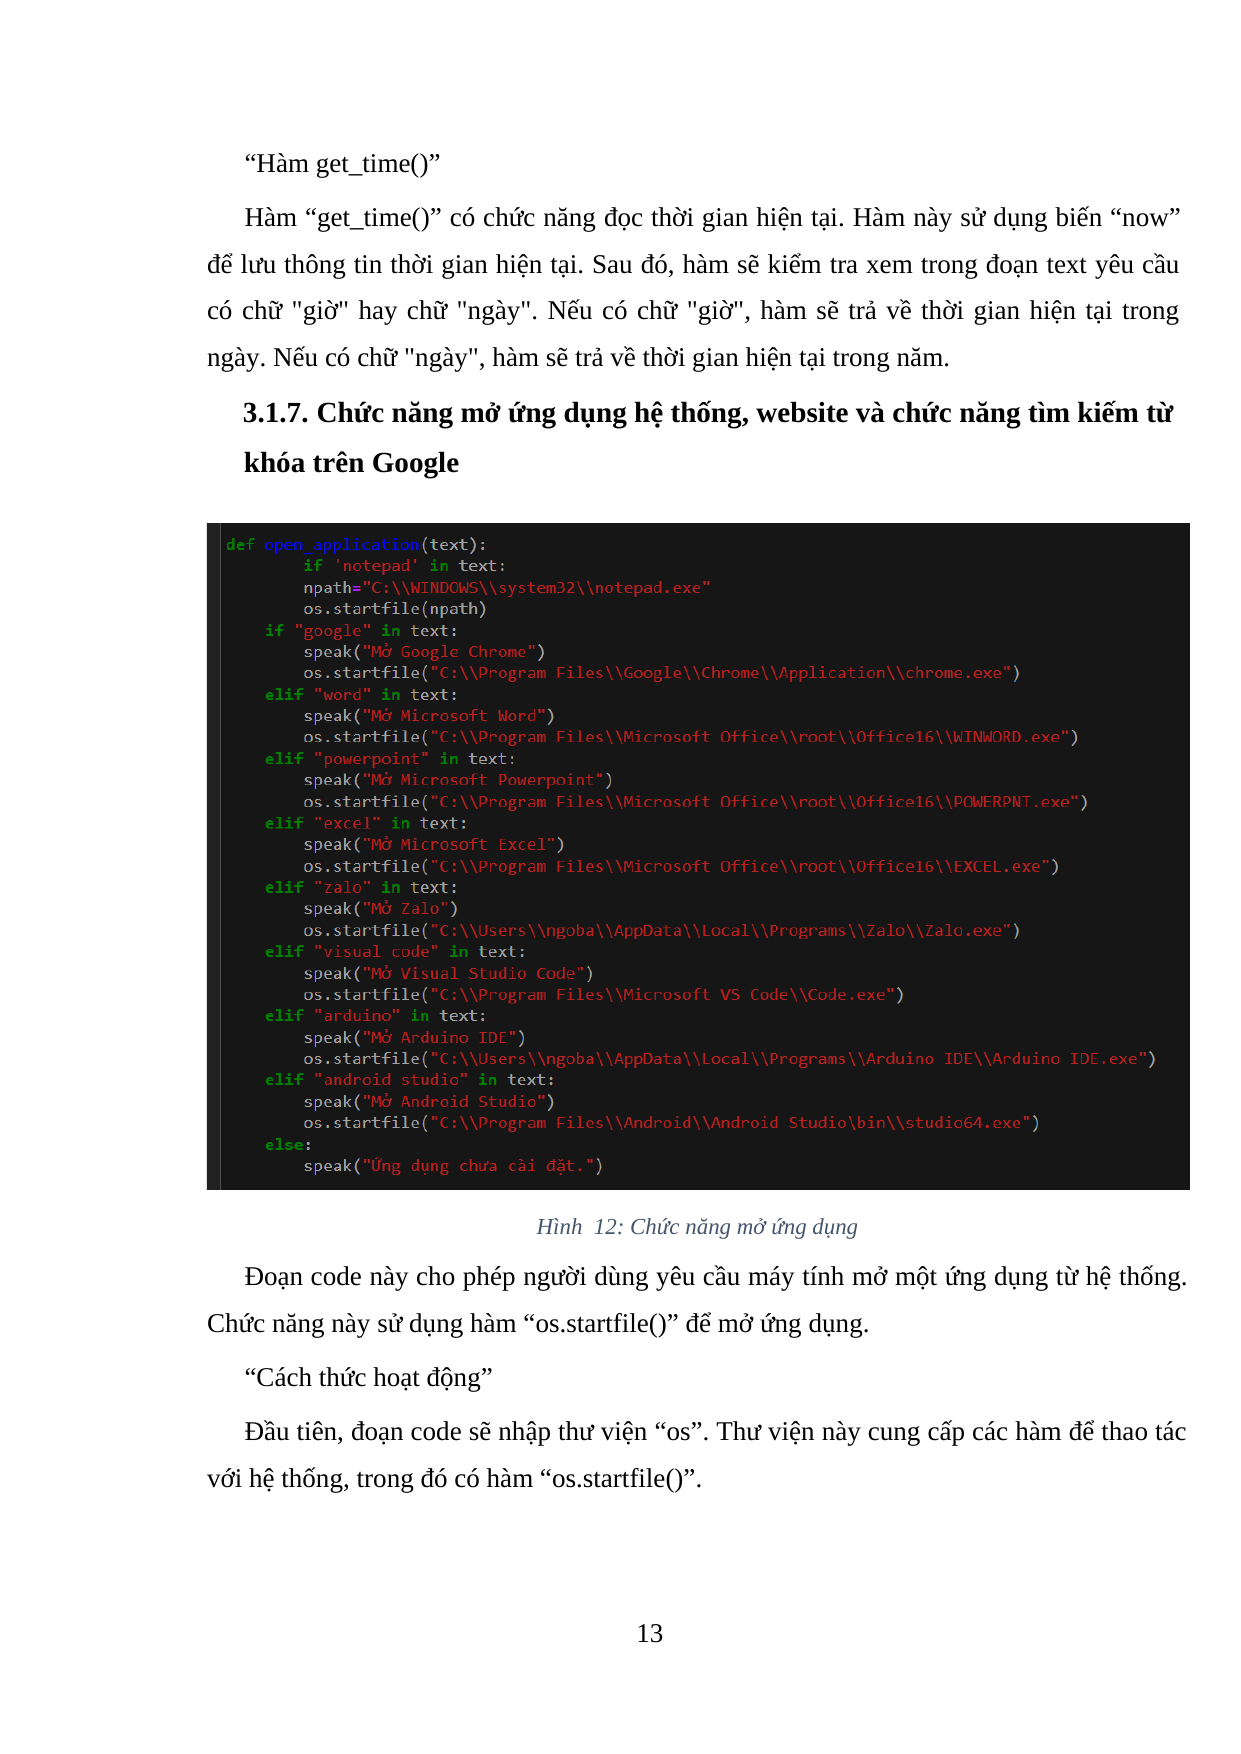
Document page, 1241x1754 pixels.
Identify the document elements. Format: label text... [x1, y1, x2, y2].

text Hình 12: Chức năng mở ứng dụng [207, 1213, 1190, 1239]
text Đầu tiên, đoạn code sẽ nhập thư viện “os”. Thư viện này cung cấp các hàm để thao tác với hệ thống, trong đó có hàm “os.startfile()”. [207, 1415, 1189, 1493]
text Đoạn code này cho phép người dùng yêu cầu máy tính mở một ứng dụng từ hệ thống. Chức năng này sử dụng hàm “os.startfile()” để mở ứng dụng. [207, 1260, 1189, 1338]
text “Cách thức hoạt động” [207, 1361, 1189, 1392]
text Hàm “get_time()” có chức năng đọc thời gian hiện tại. Hàm này sử dụng biến “now” để lưu thông tin thời gian hiện tại. Sau đó, hàm sẽ kiểm tra xem trong đoạn text yêu cầu có chữ "giờ" hay chữ "ngày". Nếu có chữ "giờ", hàm sẽ trả về thời gian hiện tại trong ngày. Nếu có chữ "ngày", hàm sẽ trả về thời gian hiện tại trong năm. [207, 201, 1182, 372]
subtitle 3.1.7. Chức năng mở ứng dụng hệ thống, website và chức năng tìm kiếm từ khóa trên Google [243, 395, 1190, 479]
picture [206, 523, 1190, 1190]
text “Hàm get_time()” [207, 147, 1182, 178]
